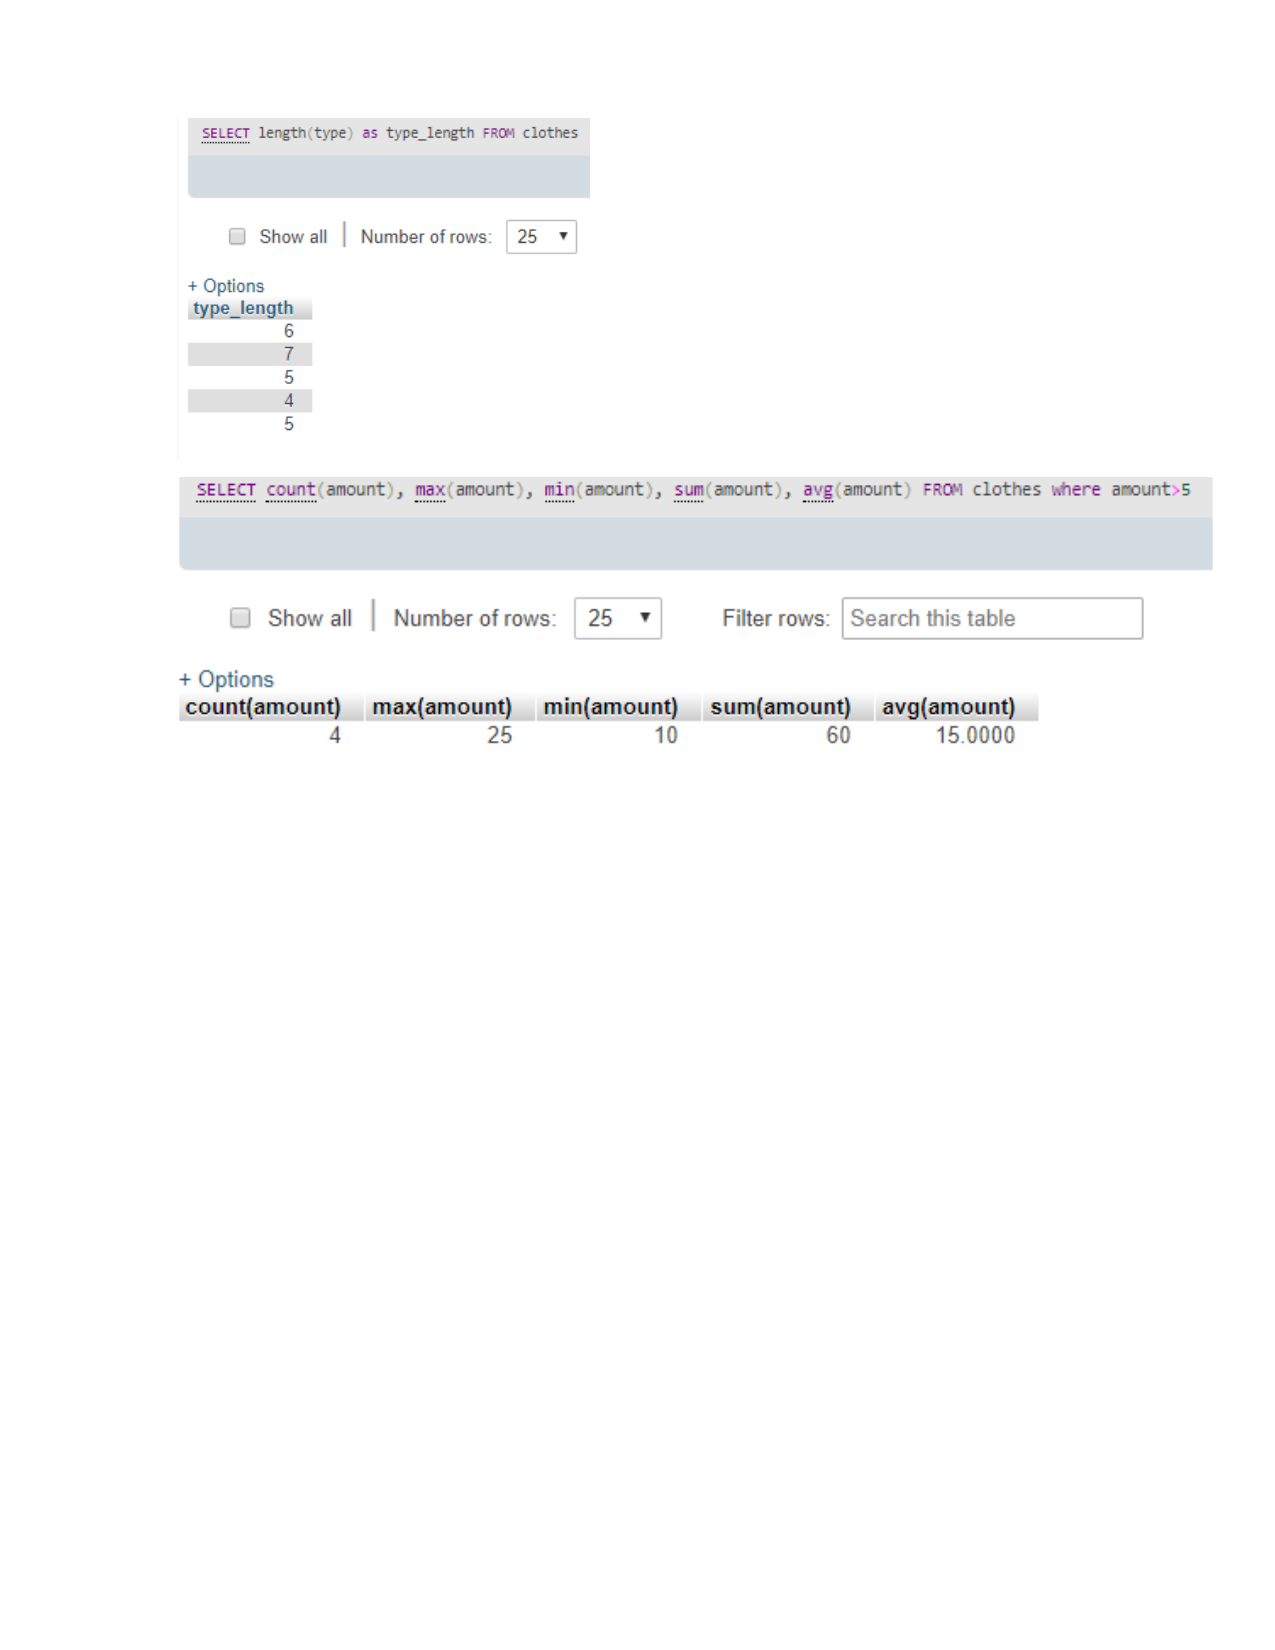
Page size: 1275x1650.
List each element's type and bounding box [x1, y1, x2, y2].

picture [177, 477, 1213, 776]
picture [177, 118, 590, 459]
